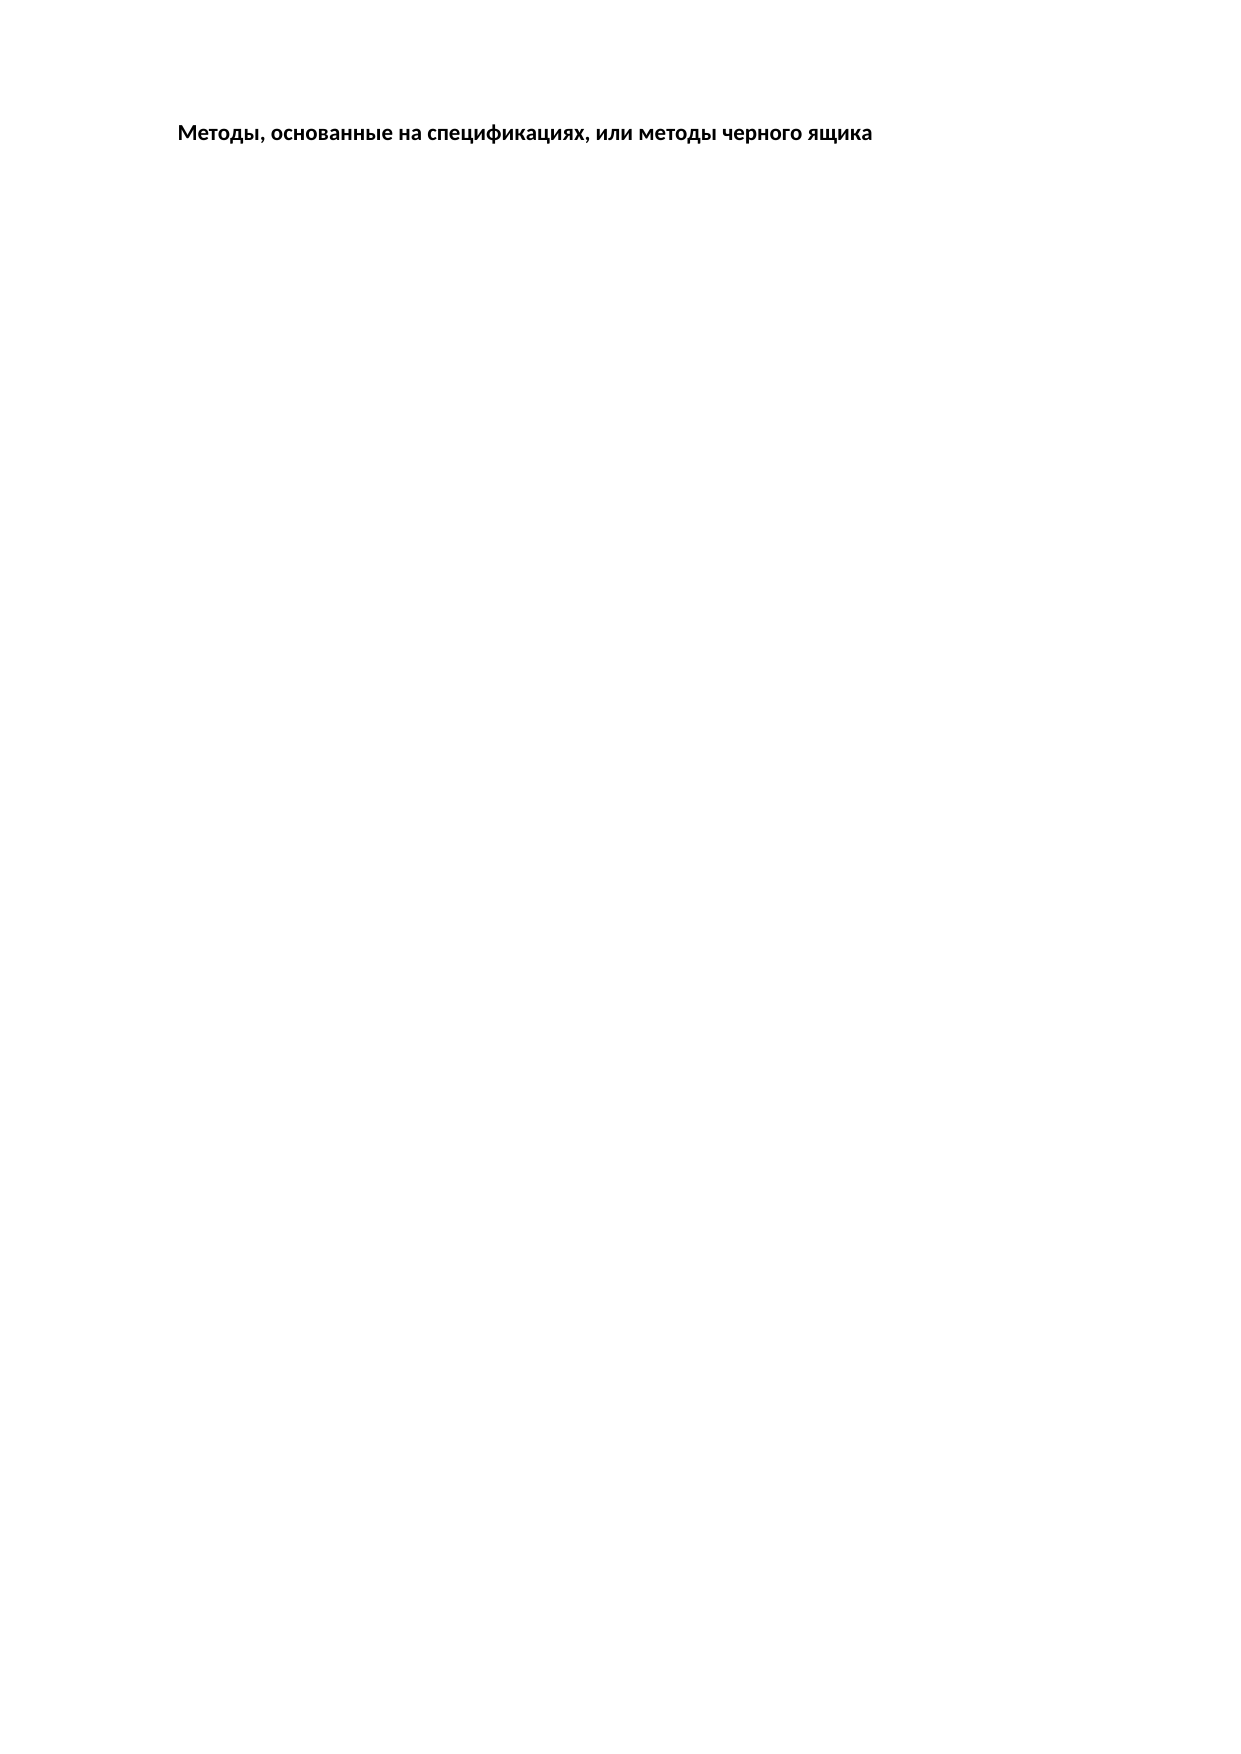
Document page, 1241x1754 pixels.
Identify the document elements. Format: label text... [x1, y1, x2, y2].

text Методы, основанные на спецификациях, или методы черного ящика [177, 118, 1152, 146]
